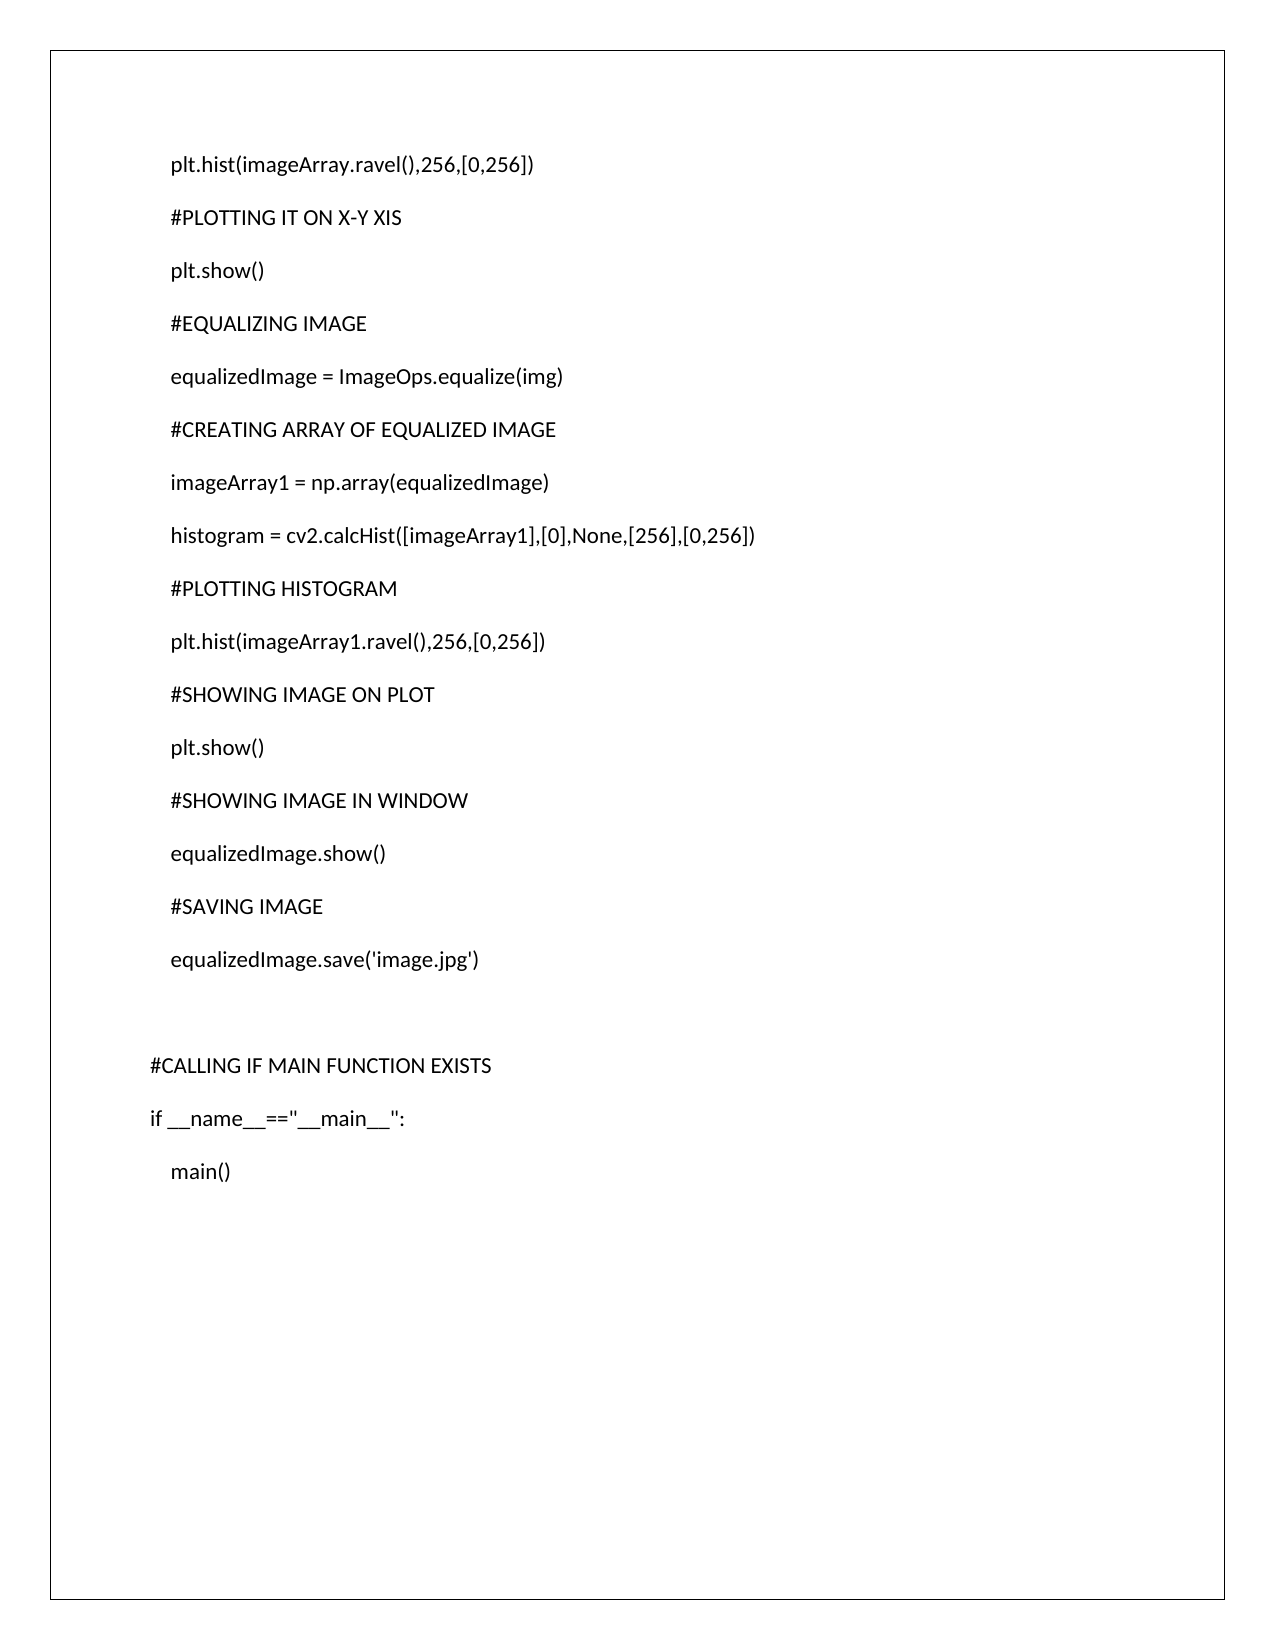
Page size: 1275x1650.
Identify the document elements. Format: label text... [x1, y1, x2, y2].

text main() [150, 1157, 1125, 1185]
text #PLOTTING HISTOGRAM [150, 574, 1125, 602]
text #SHOWING IMAGE IN WINDOW [150, 786, 1125, 814]
text #CALLING IF MAIN FUNCTION EXISTS [150, 1051, 1125, 1079]
text plt.show() [150, 256, 1125, 284]
text plt.hist(imageArray1.ravel(),256,[0,256]) [150, 627, 1125, 655]
text equalizedImage.save('image.jpg') [150, 945, 1125, 973]
text equalizedImage.show() [150, 839, 1125, 867]
text imageArray1 = np.array(equalizedImage) [150, 468, 1125, 496]
text equalizedImage = ImageOps.equalize(img) [150, 362, 1125, 390]
text #CREATING ARRAY OF EQUALIZED IMAGE [150, 415, 1125, 443]
text #EQUALIZING IMAGE [150, 309, 1125, 337]
text histogram = cv2.calcHist([imageArray1],[0],None,[256],[0,256]) [150, 521, 1125, 549]
text #PLOTTING IT ON X-Y XIS [150, 203, 1125, 231]
text #SAVING IMAGE [150, 892, 1125, 920]
text plt.show() [150, 733, 1125, 761]
text if __name__=="__main__": [150, 1104, 1125, 1132]
text #SHOWING IMAGE ON PLOT [150, 680, 1125, 708]
text plt.hist(imageArray.ravel(),256,[0,256]) [150, 150, 1125, 178]
